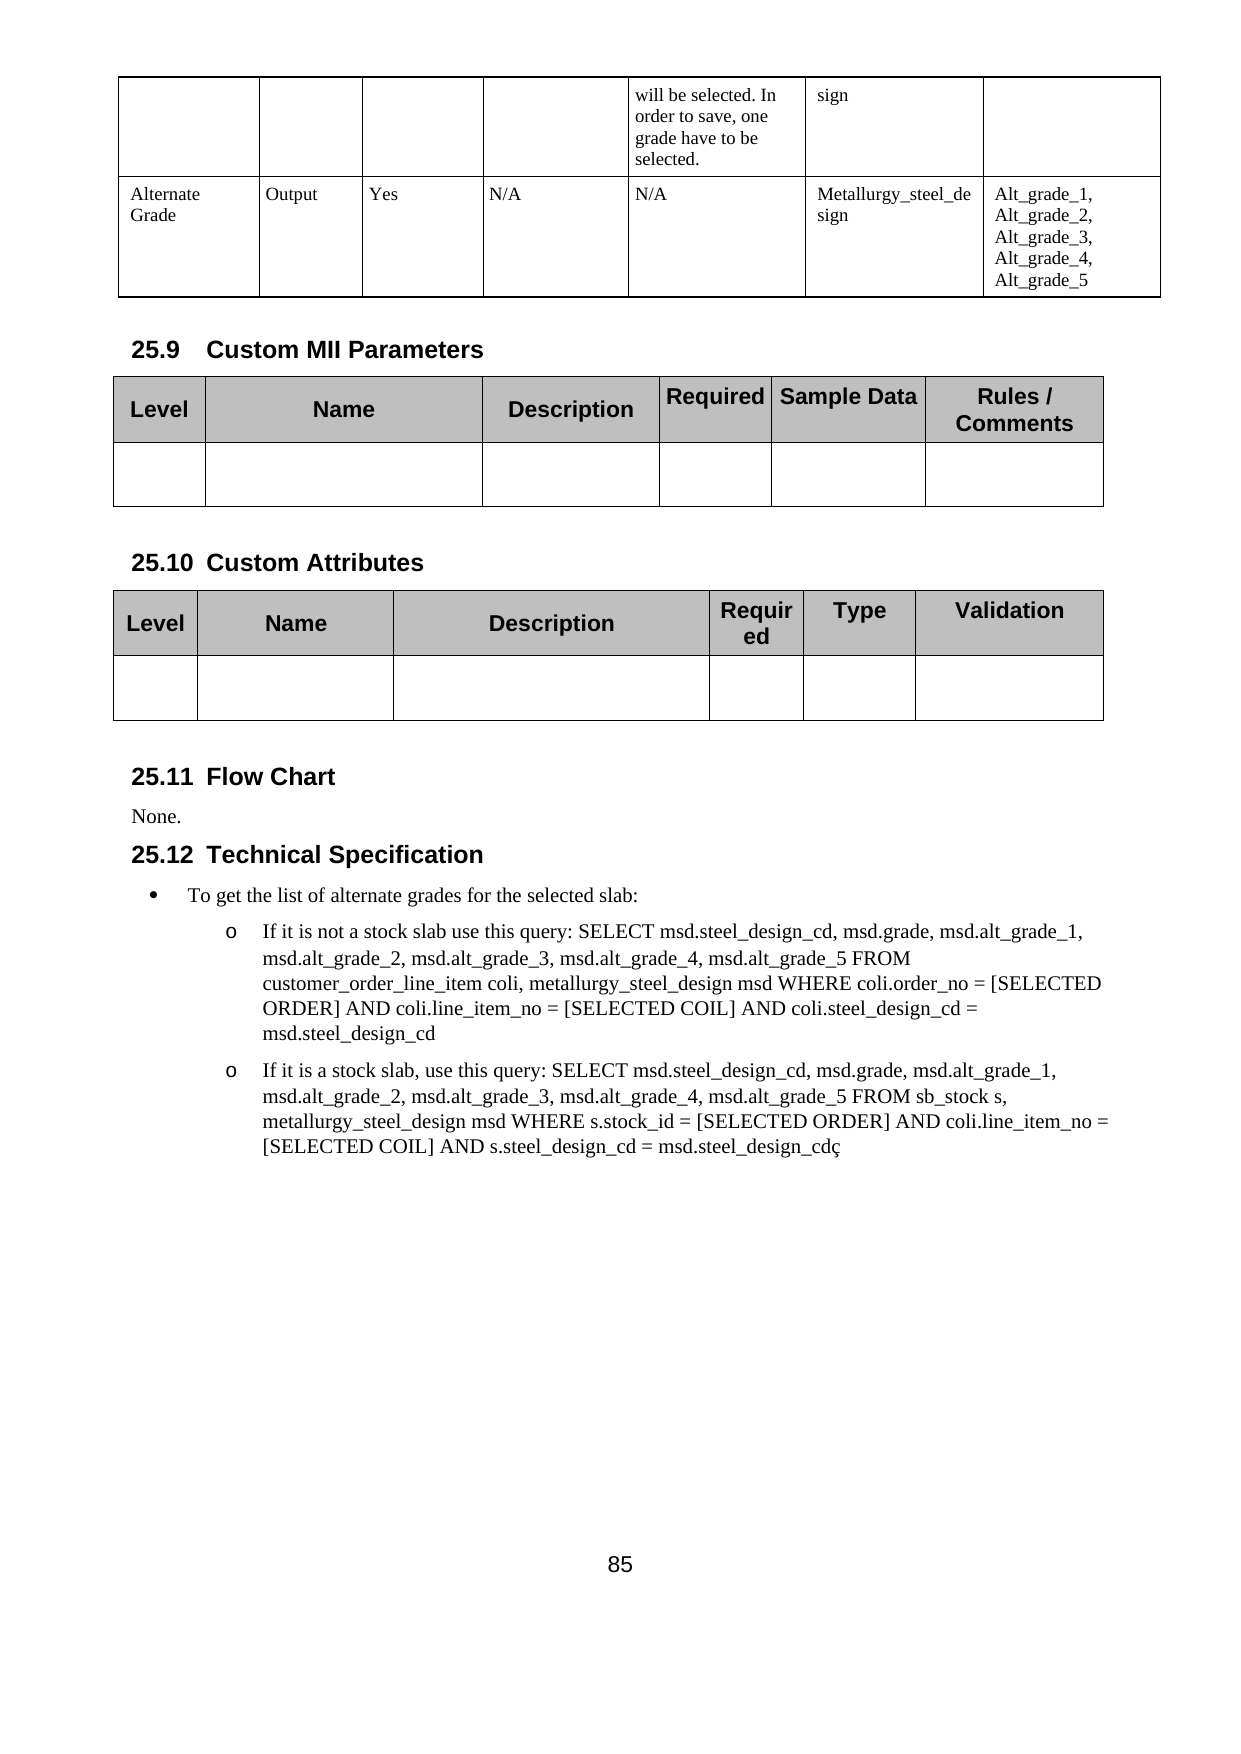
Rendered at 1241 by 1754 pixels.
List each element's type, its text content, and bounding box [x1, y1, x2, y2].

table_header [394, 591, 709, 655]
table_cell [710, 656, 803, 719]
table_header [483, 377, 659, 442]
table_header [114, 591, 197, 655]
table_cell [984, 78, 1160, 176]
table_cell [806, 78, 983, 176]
list To get the list of alternate grades for the selected slab: [150, 882, 1128, 907]
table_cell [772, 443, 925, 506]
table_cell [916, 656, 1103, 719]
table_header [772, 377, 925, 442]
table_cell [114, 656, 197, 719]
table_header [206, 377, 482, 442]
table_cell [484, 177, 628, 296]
list If it is not a stock slab use this query: SELECT msd.steel_design_cd, msd.grade, msd.alt_grade_1, msd.alt_grade_2, msd.alt_grade_3, msd.alt_grade_4, msd.alt_grade_5 FROM customer_order_line_item coli, metallurgy_steel_design msd WHERE coli.order_no = [SELECTED ORDER] AND coli.line_item_no = [SELECTED COIL] AND coli.steel_design_cd = msd.steel_design_cd [225, 919, 1128, 1045]
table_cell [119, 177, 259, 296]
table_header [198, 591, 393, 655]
text None. [131, 803, 1128, 828]
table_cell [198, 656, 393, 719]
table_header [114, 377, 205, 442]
subtitle Flow Chart [112, 762, 1123, 791]
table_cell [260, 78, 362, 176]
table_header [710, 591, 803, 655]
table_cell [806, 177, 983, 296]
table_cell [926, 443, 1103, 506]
list If it is a stock slab, use this query: SELECT msd.steel_design_cd, msd.grade, msd.alt_grade_1, msd.alt_grade_2, msd.alt_grade_3, msd.alt_grade_4, msd.alt_grade_5 FROM sb_stock s, metallurgy_steel_design msd WHERE s.stock_id = [SELECTED ORDER] AND coli.line_item_no = [SELECTED COIL] AND s.steel_design_cd = msd.steel_design_cdç [225, 1057, 1128, 1158]
subtitle Custom MII Parameters [112, 335, 1123, 364]
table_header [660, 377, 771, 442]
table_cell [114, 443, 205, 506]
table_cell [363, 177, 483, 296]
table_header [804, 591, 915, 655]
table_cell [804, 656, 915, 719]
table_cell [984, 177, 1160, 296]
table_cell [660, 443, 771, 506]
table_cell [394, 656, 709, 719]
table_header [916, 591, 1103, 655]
subtitle Custom Attributes [112, 548, 1123, 577]
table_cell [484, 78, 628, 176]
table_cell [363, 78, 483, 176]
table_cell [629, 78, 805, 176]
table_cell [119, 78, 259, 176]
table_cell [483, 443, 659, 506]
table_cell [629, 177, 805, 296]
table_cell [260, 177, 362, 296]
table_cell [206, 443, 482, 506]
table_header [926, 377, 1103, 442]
subtitle Technical Specification [112, 841, 1123, 869]
